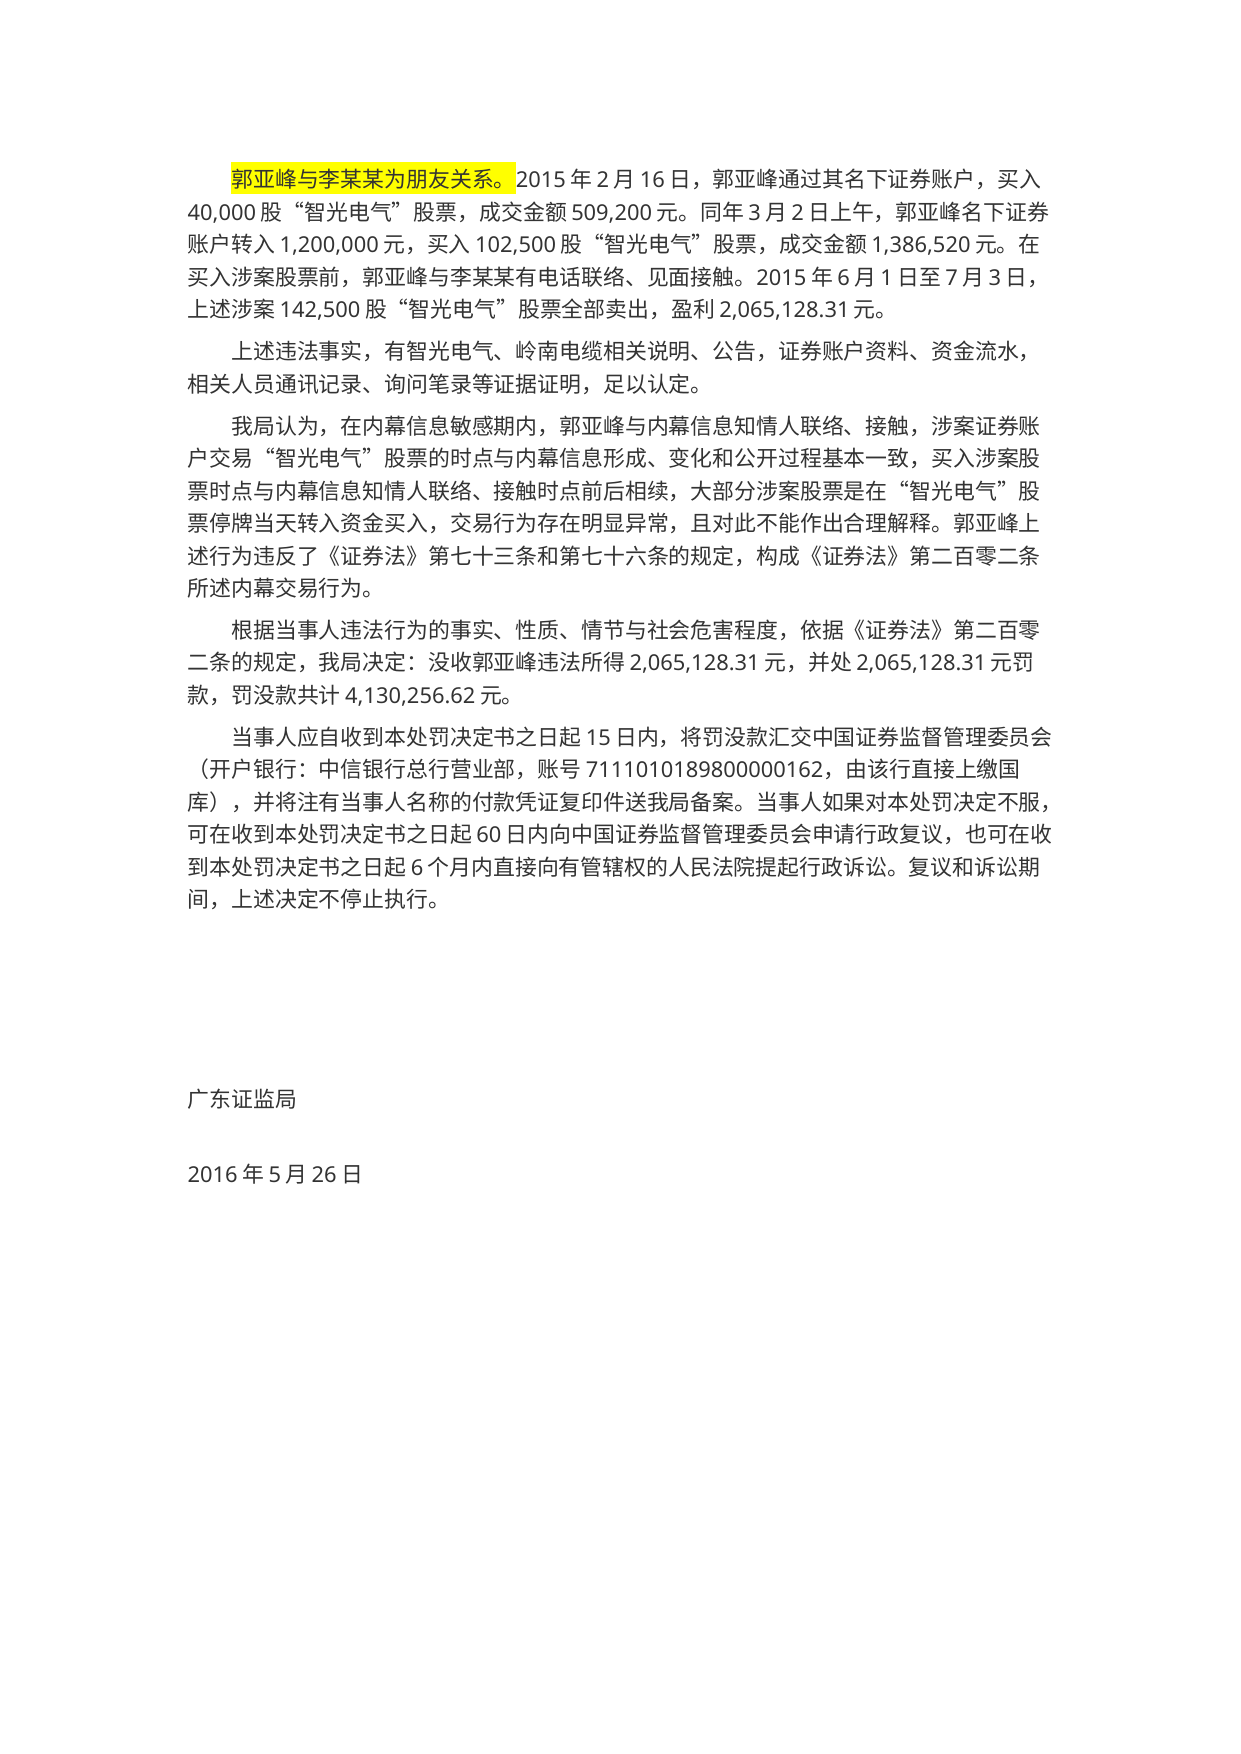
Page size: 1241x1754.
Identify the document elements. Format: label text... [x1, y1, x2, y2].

text 我局认为，在内幕信息敏感期内，郭亚峰与内幕信息知情人联络、接触，涉案证券账户交易“智光电气”股票的时点与内幕信息形成、变化和公开过程基本一致，买入涉案股票时点与内幕信息知情人联络、接触时点前后相续，大部分涉案股票是在“智光电气”股票停牌当天转入资金买入，交易行为存在明显异常，且对此不能作出合理解释。郭亚峰上述行为违反了《证券法》第七十三条和第七十六条的规定，构成《证券法》第二百零二条所述内幕交易行为。 [187, 408, 1053, 603]
text 根据当事人违法行为的事实、性质、情节与社会危害程度，依据《证券法》第二百零二条的规定，我局决定：没收郭亚峰违法所得2,065,128.31元，并处2,065,128.31元罚款，罚没款共计4,130,256.62元。 [187, 613, 1053, 710]
text 郭亚峰与李某某为朋友关系。2015年2月16日，郭亚峰通过其名下证券账户，买入40,000股“智光电气”股票，成交金额509,200元。同年3月2日上午，郭亚峰名下证券账户转入1,200,000元，买入102,500股“智光电气”股票，成交金额1,386,520元。在买入涉案股票前，郭亚峰与李某某有电话联络、见面接触。2015年6月1日至7月3日，上述涉案142,500股“智光电气”股票全部卖出，盈利2,065,128.31元。 [187, 162, 1053, 324]
text 广东证监局 [187, 1049, 1053, 1114]
text 上述违法事实，有智光电气、岭南电缆相关说明、公告，证券账户资料、资金流水，相关人员通讯记录、询问笔录等证据证明，足以认定。 [187, 334, 1053, 399]
text 当事人应自收到本处罚决定书之日起15日内，将罚没款汇交中国证券监督管理委员会（开户银行：中信银行总行营业部，账号7111010189800000162，由该行直接上缴国库），并将注有当事人名称的付款凭证复印件送我局备案。当事人如果对本处罚决定不服，可在收到本处罚决定书之日起60日内向中国证券监督管理委员会申请行政复议，也可在收到本处罚决定书之日起6个月内直接向有管辖权的人民法院提起行政诉讼。复议和诉讼期间，上述决定不停止执行。 [187, 719, 1053, 914]
text 2016年5月26日 [187, 1124, 1053, 1189]
